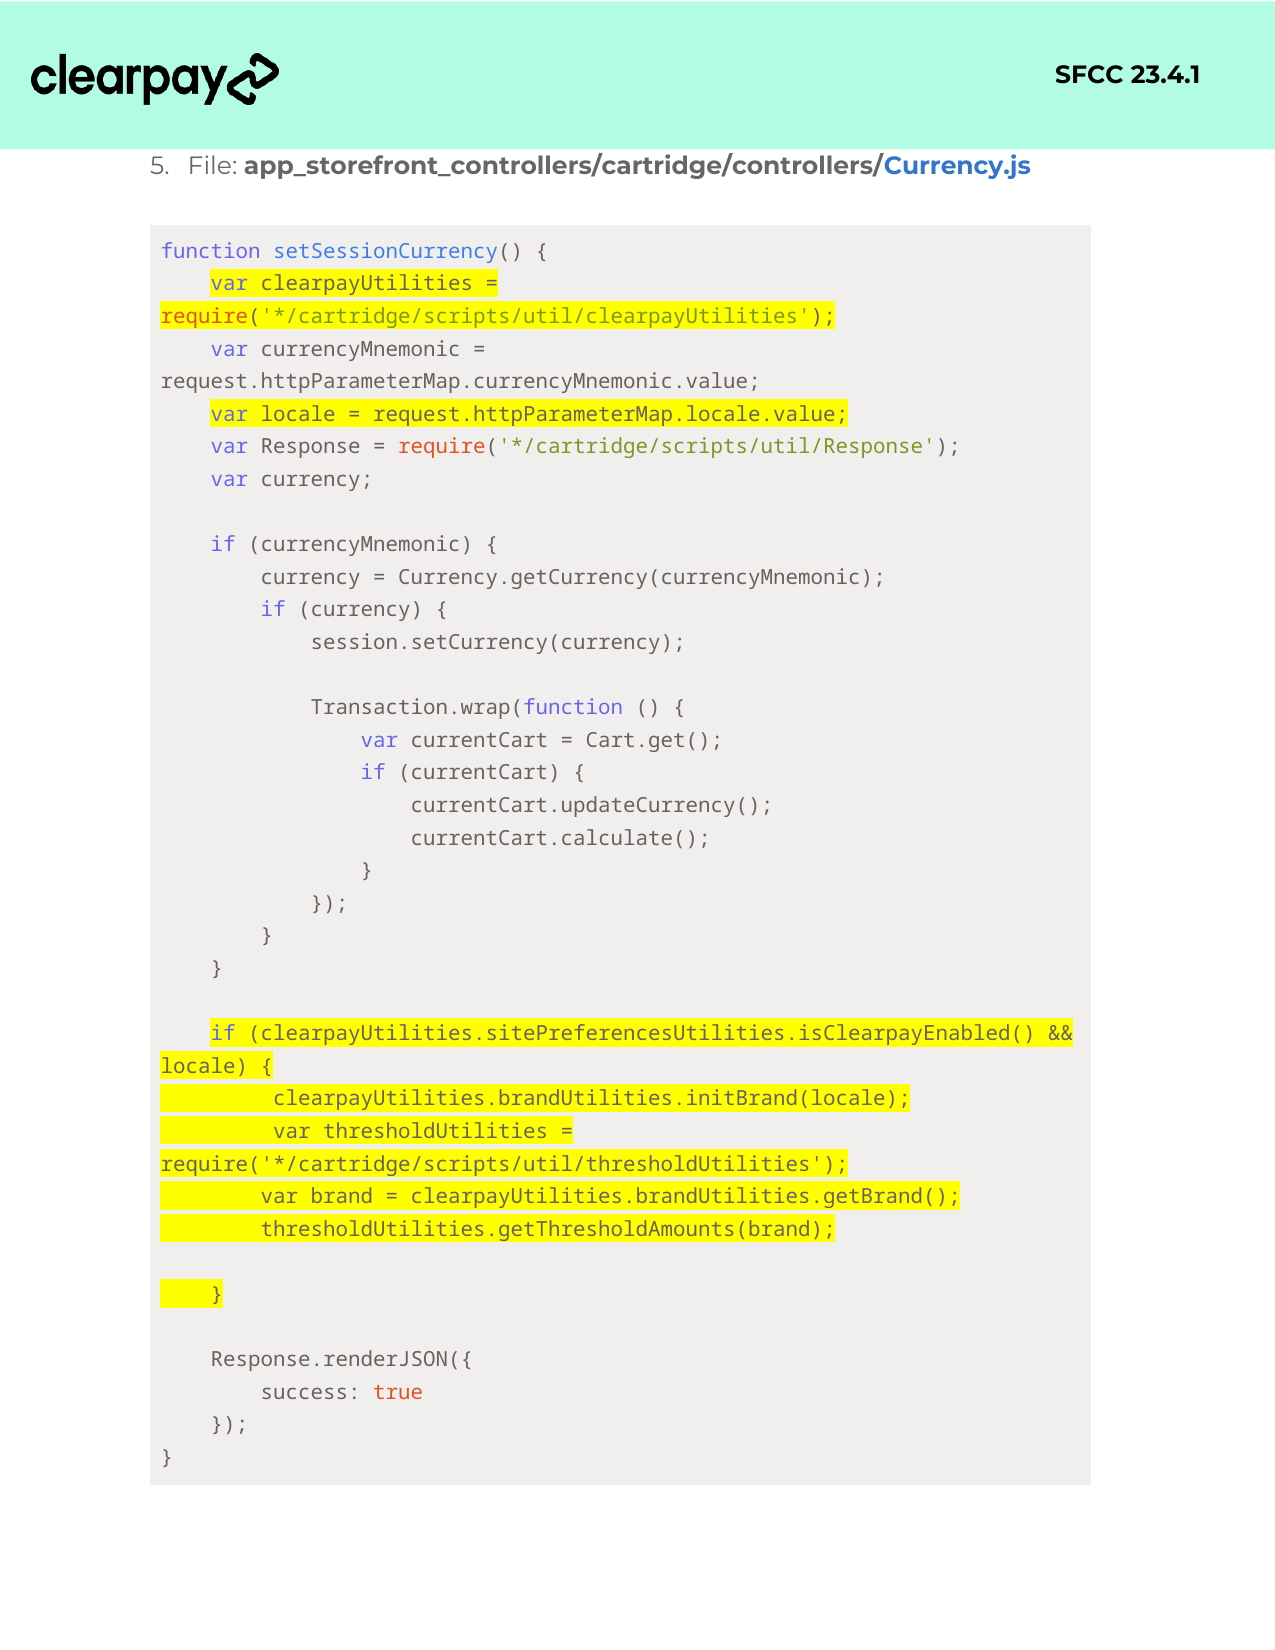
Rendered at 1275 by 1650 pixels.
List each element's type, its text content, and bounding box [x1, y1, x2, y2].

subtitle File: app_storefront_controllers/cartridge/controllers/Currency.js [150, 150, 1125, 181]
table_header function setSessionCurrency() { var clearpayUtilities = require('*/cartridge/scripts/util/clearpayUtilities'); var currencyMnemonic = request.httpParameterMap.currencyMnemonic.value; var locale = request.httpParameterMap.locale.value; var Response = require('*/cartridge/scripts/util/Response'); var currency; if (currencyMnemonic) { currency = Currency.getCurrency(currencyMnemonic); if (currency) { session.setCurrency(currency); Transaction.wrap(function () { var currentCart = Cart.get(); if (currentCart) { currentCart.updateCurrency(); currentCart.calculate(); } }); } } if (clearpayUtilities.sitePreferencesUtilities.isClearpayEnabled() && locale) { clearpayUtilities.brandUtilities.initBrand(locale); var thresholdUtilities = require('*/cartridge/scripts/util/thresholdUtilities'); var brand = clearpayUtilities.brandUtilities.getBrand(); thresholdUtilities.getThresholdAmounts(brand); } Response.renderJSON({ success: true }); } [150, 225, 1091, 1485]
picture [30, 53, 280, 105]
